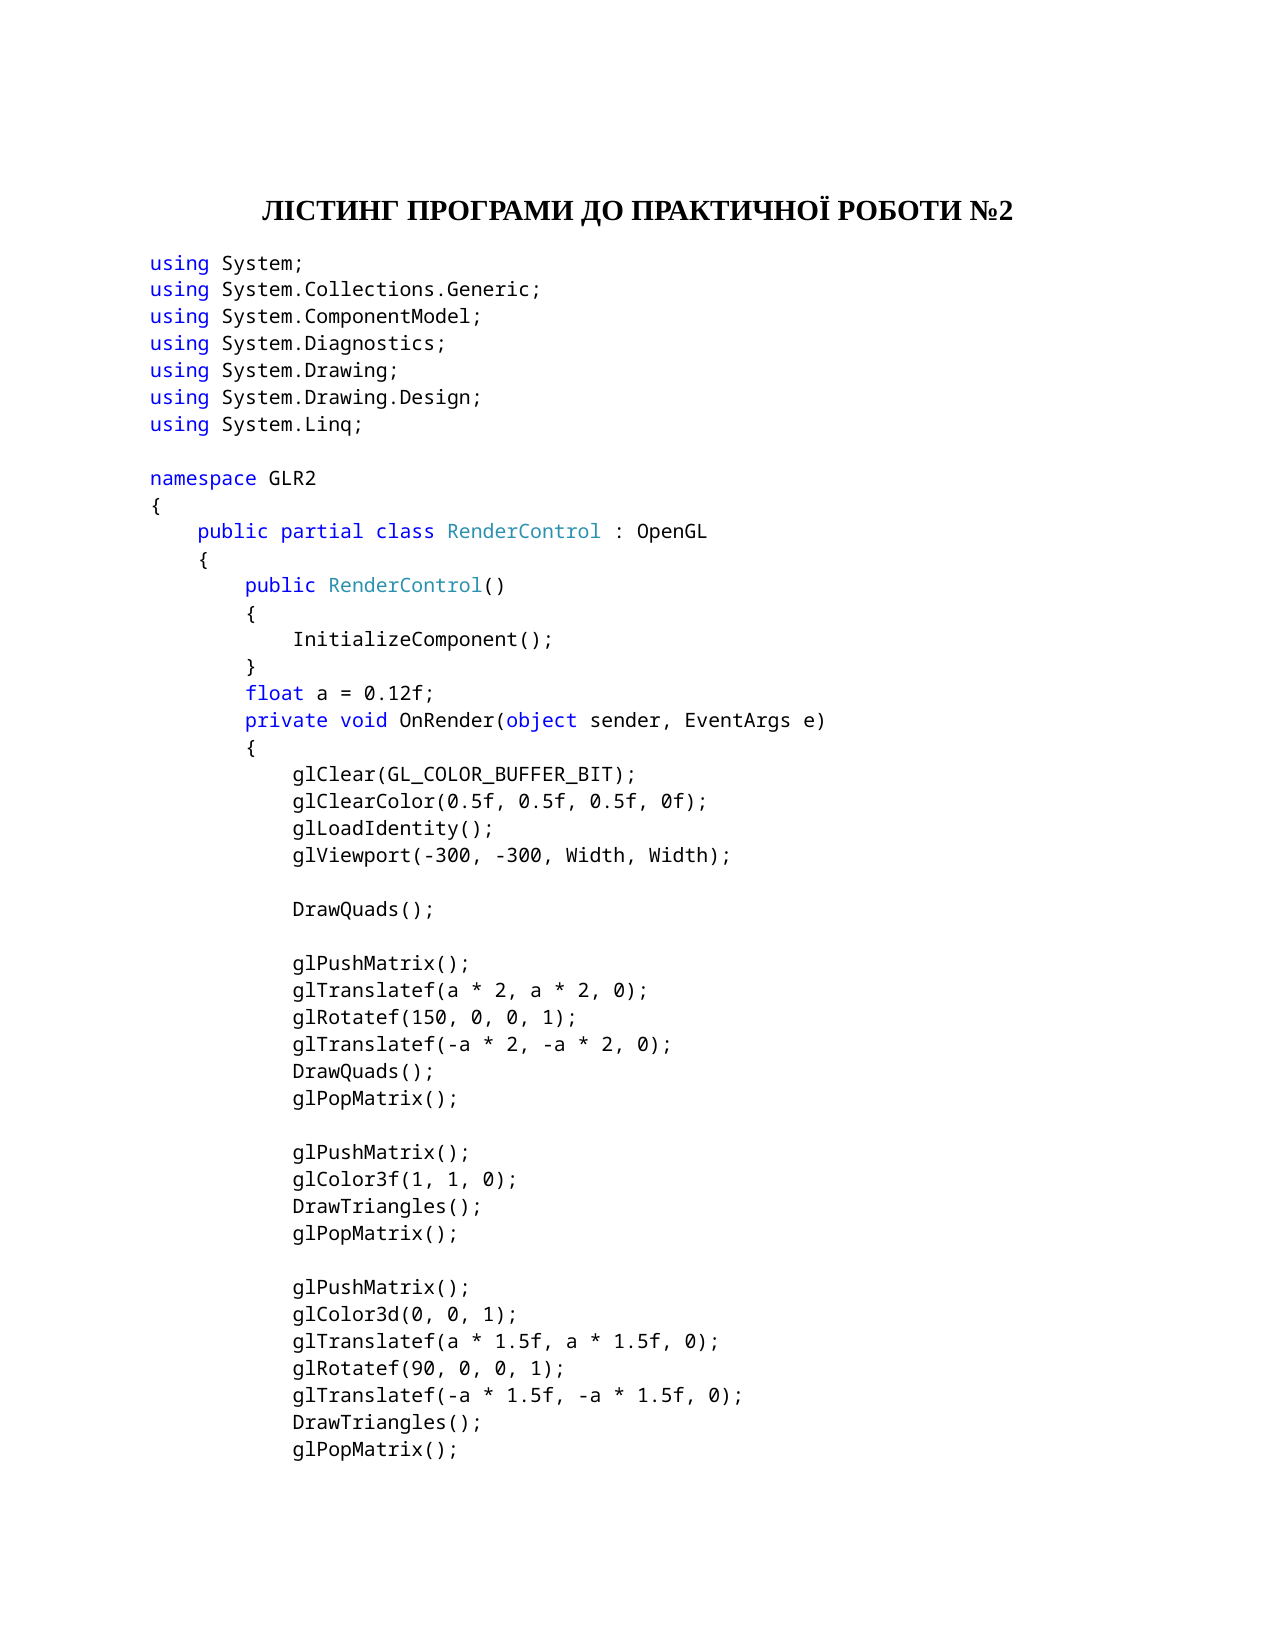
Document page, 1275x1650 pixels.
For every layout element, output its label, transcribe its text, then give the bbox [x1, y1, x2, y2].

text DrawTriangles(); [150, 1192, 1125, 1219]
text using System.Drawing; [150, 356, 1125, 383]
text glPushMatrix(); [150, 1138, 1125, 1165]
text glColor3f(1, 1, 0); [150, 1165, 1125, 1192]
text glViewport(-300, -300, Width, Width); [150, 842, 1125, 868]
text using System; [150, 250, 1125, 275]
text glTranslatef(a * 2, a * 2, 0); [150, 976, 1125, 1003]
text glTranslatef(-a * 2, -a * 2, 0); [150, 1030, 1125, 1057]
text } [150, 653, 1125, 680]
text using System.Drawing.Design; [150, 383, 1125, 410]
text DrawTriangles(); [150, 1408, 1125, 1435]
text private void OnRender(object sender, EventArgs e) [150, 707, 1125, 734]
text public partial class RenderControl : OpenGL [150, 518, 1125, 545]
text glPopMatrix(); [150, 1084, 1125, 1111]
text namespace GLR2 [150, 464, 1125, 491]
text { [150, 491, 1125, 518]
text glTranslatef(-a * 1.5f, -a * 1.5f, 0); [150, 1381, 1125, 1408]
text { [150, 734, 1125, 761]
text glRotatef(90, 0, 0, 1); [150, 1354, 1125, 1381]
text glLoadIdentity(); [150, 814, 1125, 842]
text using System.ComponentModel; [150, 302, 1125, 329]
text DrawQuads(); [150, 1057, 1125, 1084]
text glPushMatrix(); [150, 1273, 1125, 1300]
text { [150, 545, 1125, 572]
text using System.Linq; [150, 410, 1125, 437]
text InitializeComponent(); [150, 626, 1125, 653]
text float a = 0.12f; [150, 680, 1125, 707]
text using System.Diagnostics; [150, 329, 1125, 356]
text glRotatef(150, 0, 0, 1); [150, 1003, 1125, 1030]
text glPopMatrix(); [150, 1219, 1125, 1246]
text glClear(GL_COLOR_BUFFER_BIT); [150, 761, 1125, 788]
text glColor3d(0, 0, 1); [150, 1300, 1125, 1327]
text glClearColor(0.5f, 0.5f, 0.5f, 0f); [150, 788, 1125, 814]
text { [150, 599, 1125, 626]
text glPopMatrix(); [150, 1435, 1125, 1462]
text using System.Collections.Generic; [150, 275, 1125, 302]
text DrawQuads(); [150, 896, 1125, 922]
text glTranslatef(a * 1.5f, a * 1.5f, 0); [150, 1327, 1125, 1354]
text public RenderControl() [150, 572, 1125, 599]
text glPushMatrix(); [150, 949, 1125, 976]
text Лістинг програми до практичної роботи №2 [150, 200, 1125, 225]
